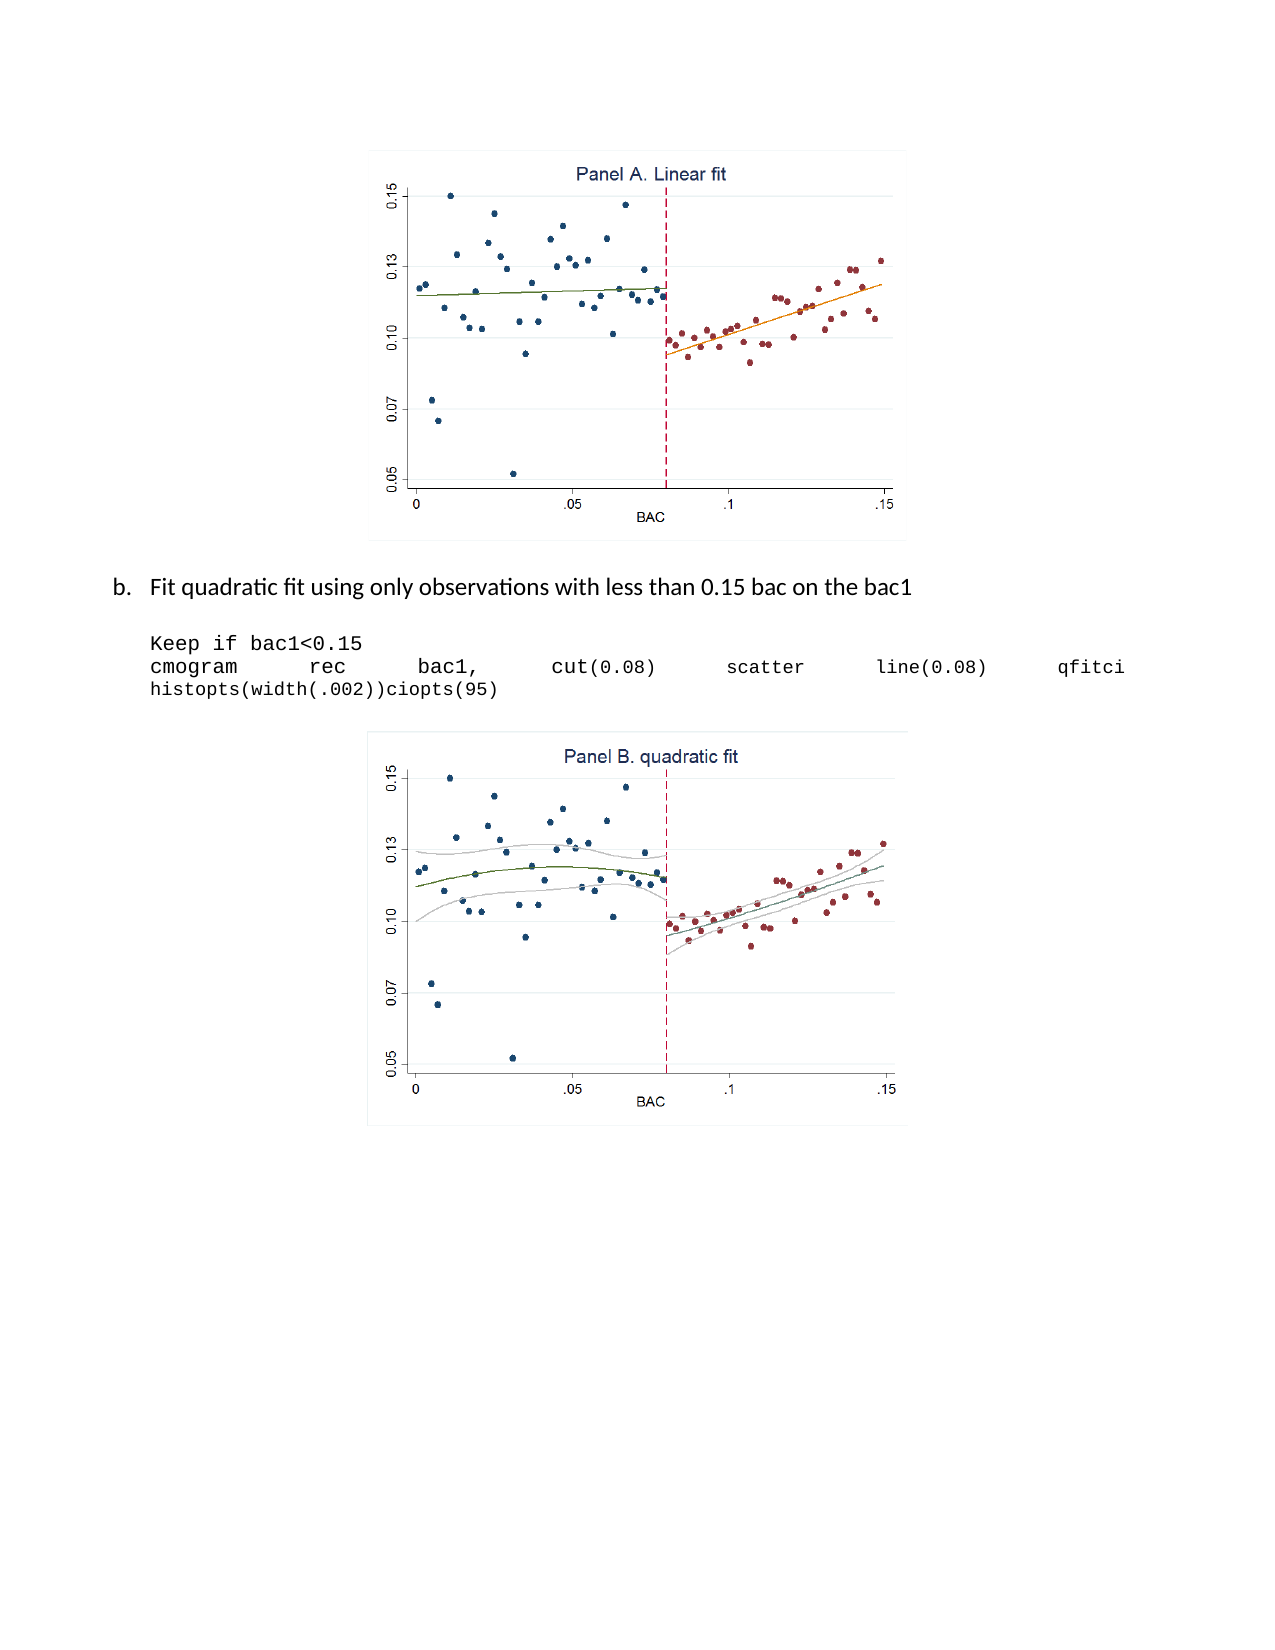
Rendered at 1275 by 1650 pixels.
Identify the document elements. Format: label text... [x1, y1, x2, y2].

picture [367, 731, 908, 1126]
text cmogram rec bac1, cut(0.08) scatter line(0.08) qfitci histopts(width(.002))ciopts(95) [150, 656, 1125, 701]
list Fit quadratic fit using only observations with less than 0.15 bac on the bac1 [112, 571, 1125, 602]
text Keep if bac1<0.15 [150, 632, 1125, 656]
picture [368, 150, 907, 541]
